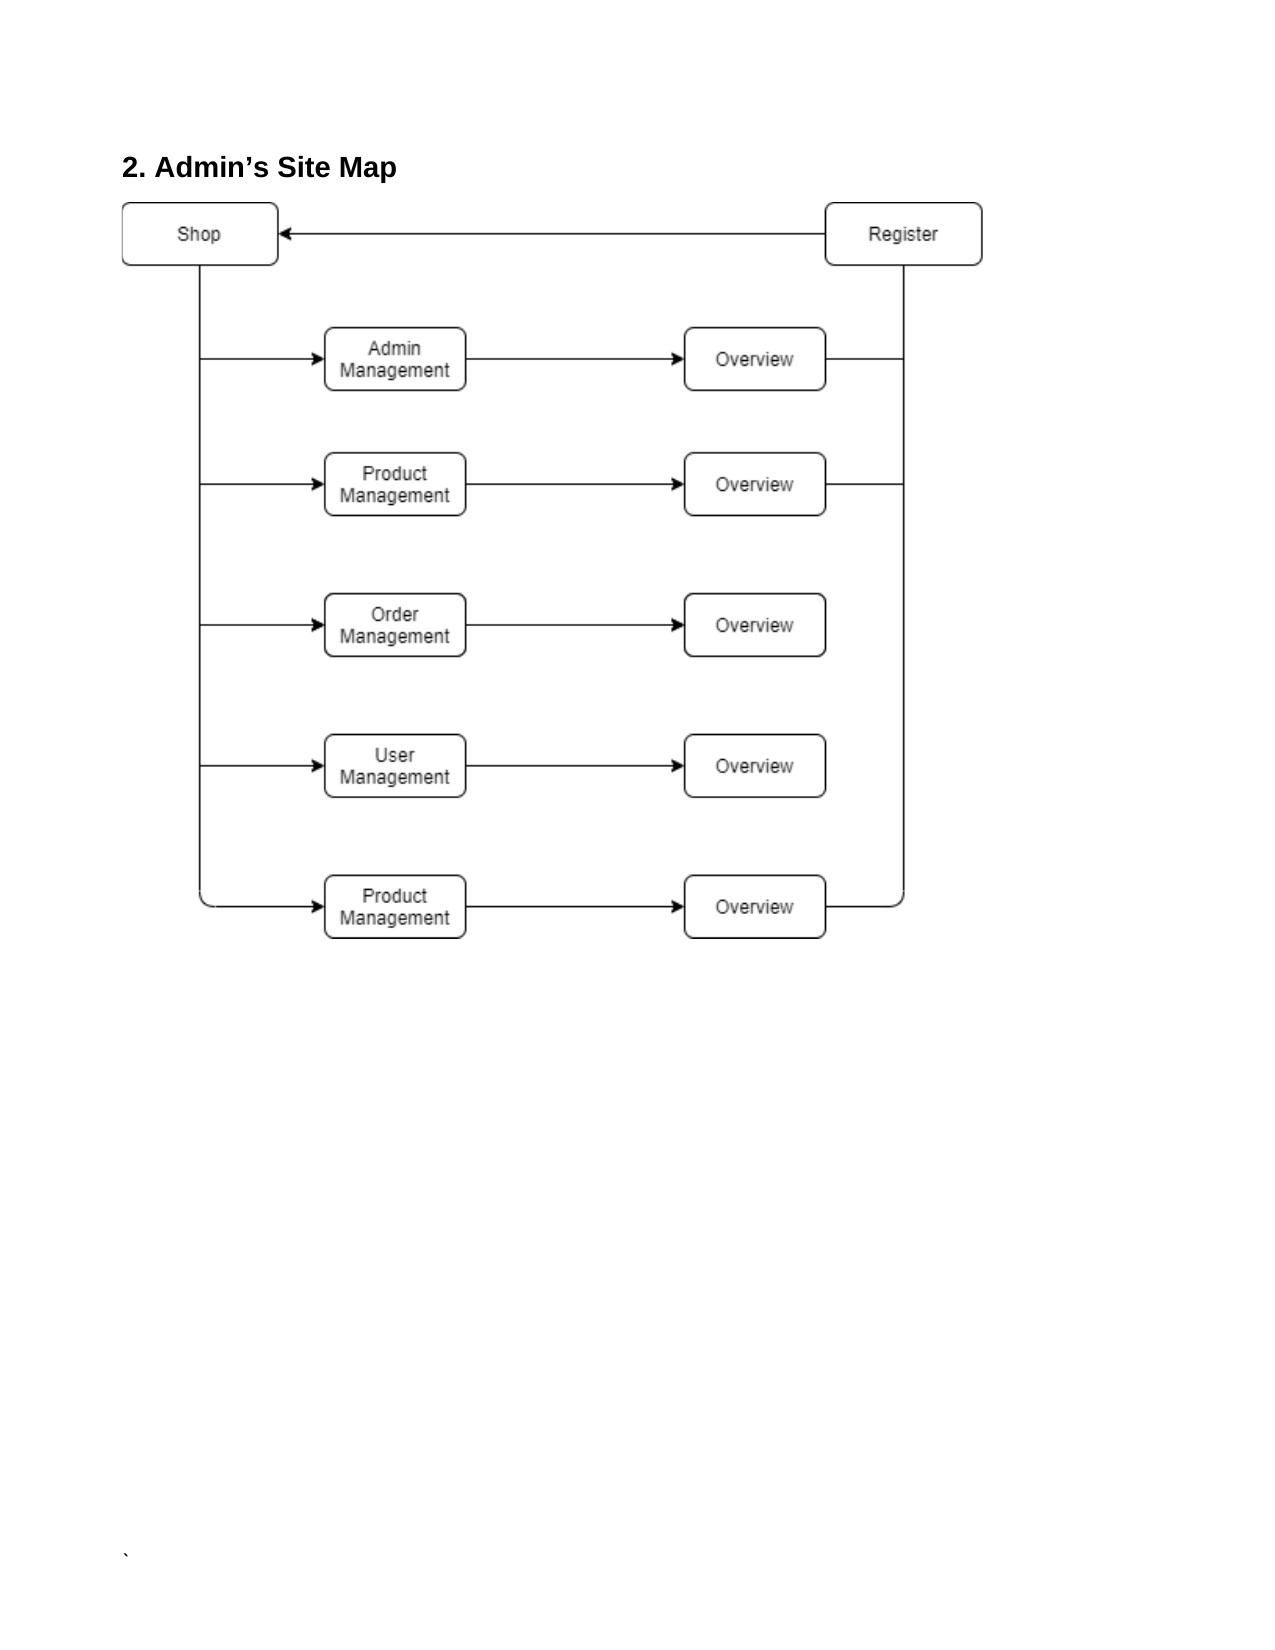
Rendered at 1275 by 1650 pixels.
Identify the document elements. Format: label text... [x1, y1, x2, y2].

picture [121, 202, 983, 939]
text 2. Admin’s Site Map [122, 150, 1172, 183]
